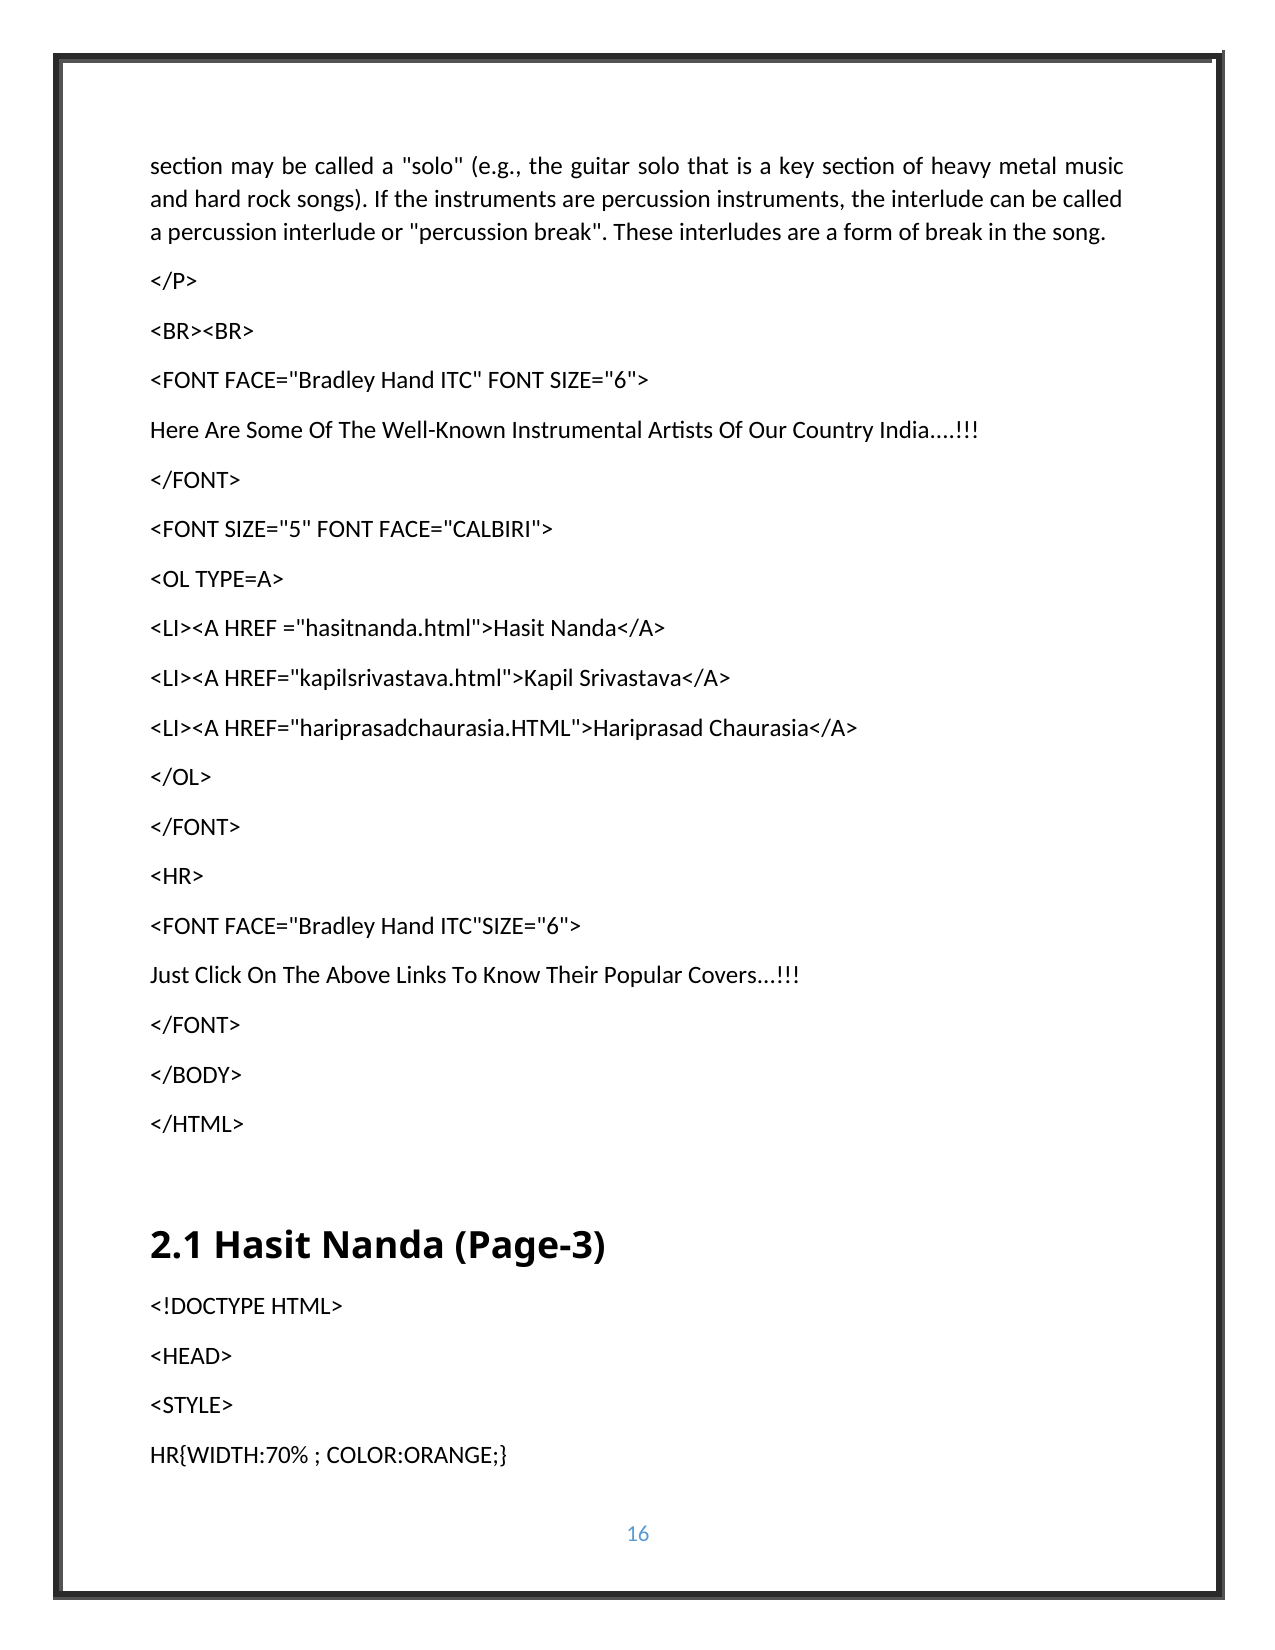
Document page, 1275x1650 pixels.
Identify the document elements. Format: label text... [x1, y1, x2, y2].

text <FONT SIZE="5" FONT FACE="CALBIRI"> [150, 513, 1125, 544]
text </FONT> [150, 1009, 1125, 1040]
text </HTML> [150, 1108, 1125, 1139]
text </P> [150, 265, 1125, 296]
text Just Click On The Above Links To Know Their Popular Covers...!!! [150, 959, 1125, 990]
text <BR><BR> [150, 315, 1125, 346]
text HR{WIDTH:70% ; COLOR:ORANGE;} [150, 1439, 1125, 1469]
text </FONT> [150, 811, 1125, 841]
text <LI><A HREF="kapilsrivastava.html">Kapil Srivastava</A> [150, 662, 1125, 693]
text 2.1 Hasit Nanda (Page-3) [150, 1218, 1125, 1269]
text </FONT> [150, 464, 1125, 494]
text <HR> [150, 860, 1125, 891]
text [150, 150, 1125, 246]
text <FONT FACE="Bradley Hand ITC"SIZE="6"> [150, 910, 1125, 941]
text <STYLE> [150, 1389, 1125, 1420]
text <!DOCTYPE HTML> [150, 1290, 1125, 1321]
text </OL> [150, 761, 1125, 792]
text <LI><A HREF ="hasitnanda.html">Hasit Nanda</A> [150, 612, 1125, 643]
text <FONT FACE="Bradley Hand ITC" FONT SIZE="6"> [150, 364, 1125, 395]
text <OL TYPE=A> [150, 563, 1125, 593]
text Here Are Some Of The Well-Known Instrumental Artists Of Our Country India....!!! [150, 414, 1125, 445]
text <HEAD> [150, 1340, 1125, 1370]
text </BODY> [150, 1059, 1125, 1089]
text <LI><A HREF="hariprasadchaurasia.HTML">Hariprasad Chaurasia</A> [150, 712, 1125, 742]
